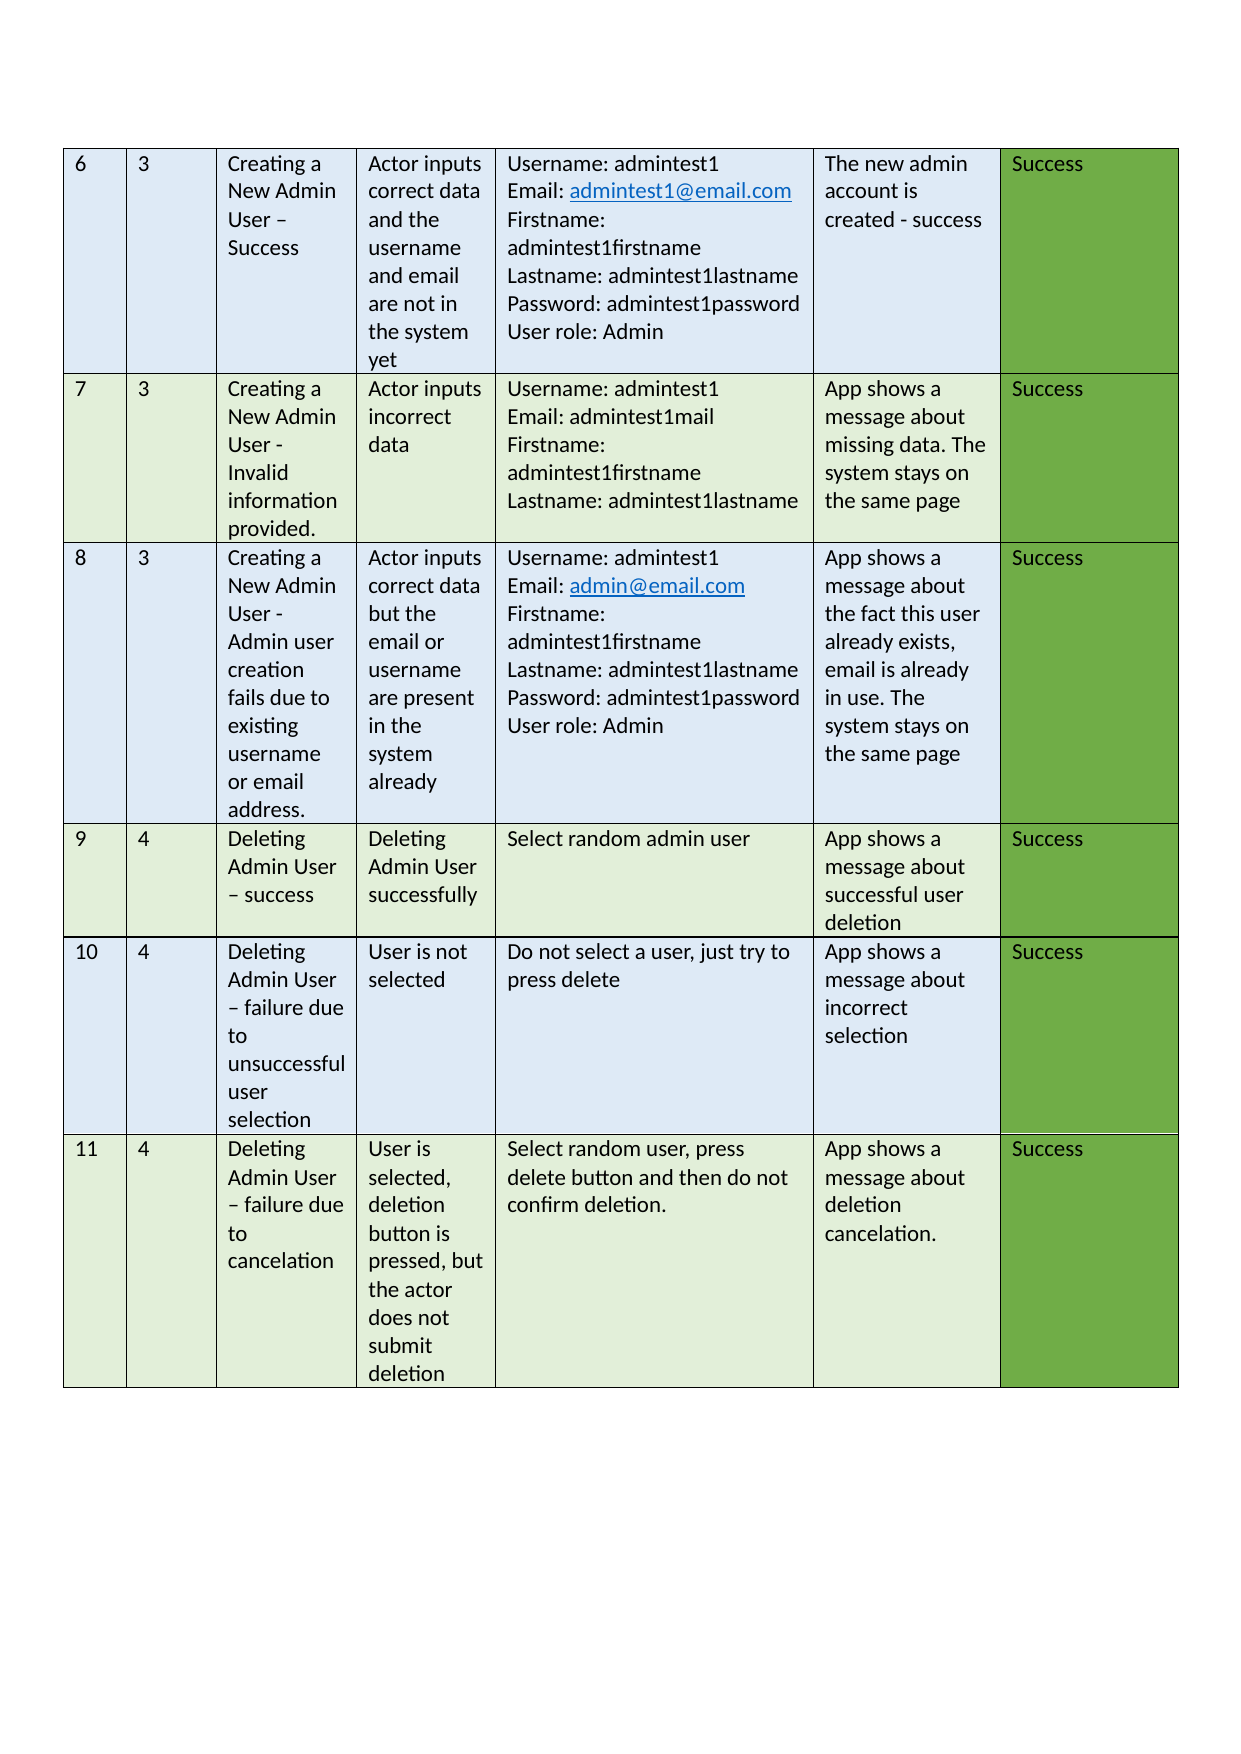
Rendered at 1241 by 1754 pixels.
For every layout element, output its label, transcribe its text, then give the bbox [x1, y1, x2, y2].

table_header Actor inputs correct data and the username and email are not in the system yet [357, 149, 495, 373]
table_cell Success [1001, 543, 1178, 823]
table_cell Select random user, press delete button and then do not confirm deletion. [496, 1135, 813, 1387]
table_cell 11 [64, 1135, 126, 1387]
table_cell Actor inputs correct data but the email or username are present in the system already [357, 543, 495, 823]
table_cell Username: admintest1 Email: admintest1mail Firstname: admintest1firstname Lastname: admintest1lastname [496, 374, 813, 542]
table_cell Username: admintest1 Email: admin@email.com Firstname: admintest1firstname Lastname: admintest1lastname Password: admintest1password User role: Admin [496, 543, 813, 823]
table_cell Actor inputs incorrect data [357, 374, 495, 542]
table_cell 7 [64, 374, 126, 542]
table_header 6 [64, 149, 126, 373]
table_cell 10 [64, 938, 126, 1133]
table_cell Success [1001, 1135, 1178, 1387]
table_cell Select random admin user [496, 824, 813, 936]
table_cell Deleting Admin User – success [217, 824, 356, 936]
table_cell Deleting Admin User – failure due to unsuccessful user selection [217, 938, 356, 1133]
table_cell Deleting Admin User – failure due to cancelation [217, 1135, 356, 1387]
table_cell 8 [64, 543, 126, 823]
table_cell App shows a message about deletion cancelation. [814, 1135, 1000, 1387]
table_cell App shows a message about missing data. The system stays on the same page [814, 374, 1000, 542]
table_cell App shows a message about the fact this user already exists, email is already in use. The system stays on the same page [814, 543, 1000, 823]
table_cell Success [1001, 938, 1178, 1133]
table_cell User is not selected [357, 938, 495, 1133]
table_cell App shows a message about incorrect selection [814, 938, 1000, 1133]
table_cell Do not select a user, just try to press delete [496, 938, 813, 1133]
table_cell 4 [127, 1135, 216, 1387]
table_cell User is selected, deletion button is pressed, but the actor does not submit deletion [357, 1135, 495, 1387]
table_cell Success [1001, 374, 1178, 542]
table_cell 3 [127, 543, 216, 823]
table_header Creating a New Admin User – Success [217, 149, 356, 373]
table_cell 4 [127, 824, 216, 936]
table_cell Creating a New Admin User - Invalid information provided. [217, 374, 356, 542]
table_cell App shows a message about successful user deletion [814, 824, 1000, 936]
table_cell Creating a New Admin User - Admin user creation fails due to existing username or email address. [217, 543, 356, 823]
table_header 3 [127, 149, 216, 373]
table_cell Deleting Admin User successfully [357, 824, 495, 936]
table_header The new admin account is created - success [814, 149, 1000, 373]
table_cell 4 [127, 938, 216, 1133]
table_header Username: admintest1 Email: admintest1@email.com Firstname: admintest1firstname Lastname: admintest1lastname Password: admintest1password User role: Admin [496, 149, 813, 373]
table_cell 3 [127, 374, 216, 542]
table_cell Success [1001, 824, 1178, 936]
table_cell 9 [64, 824, 126, 936]
table_header Success [1001, 149, 1178, 373]
